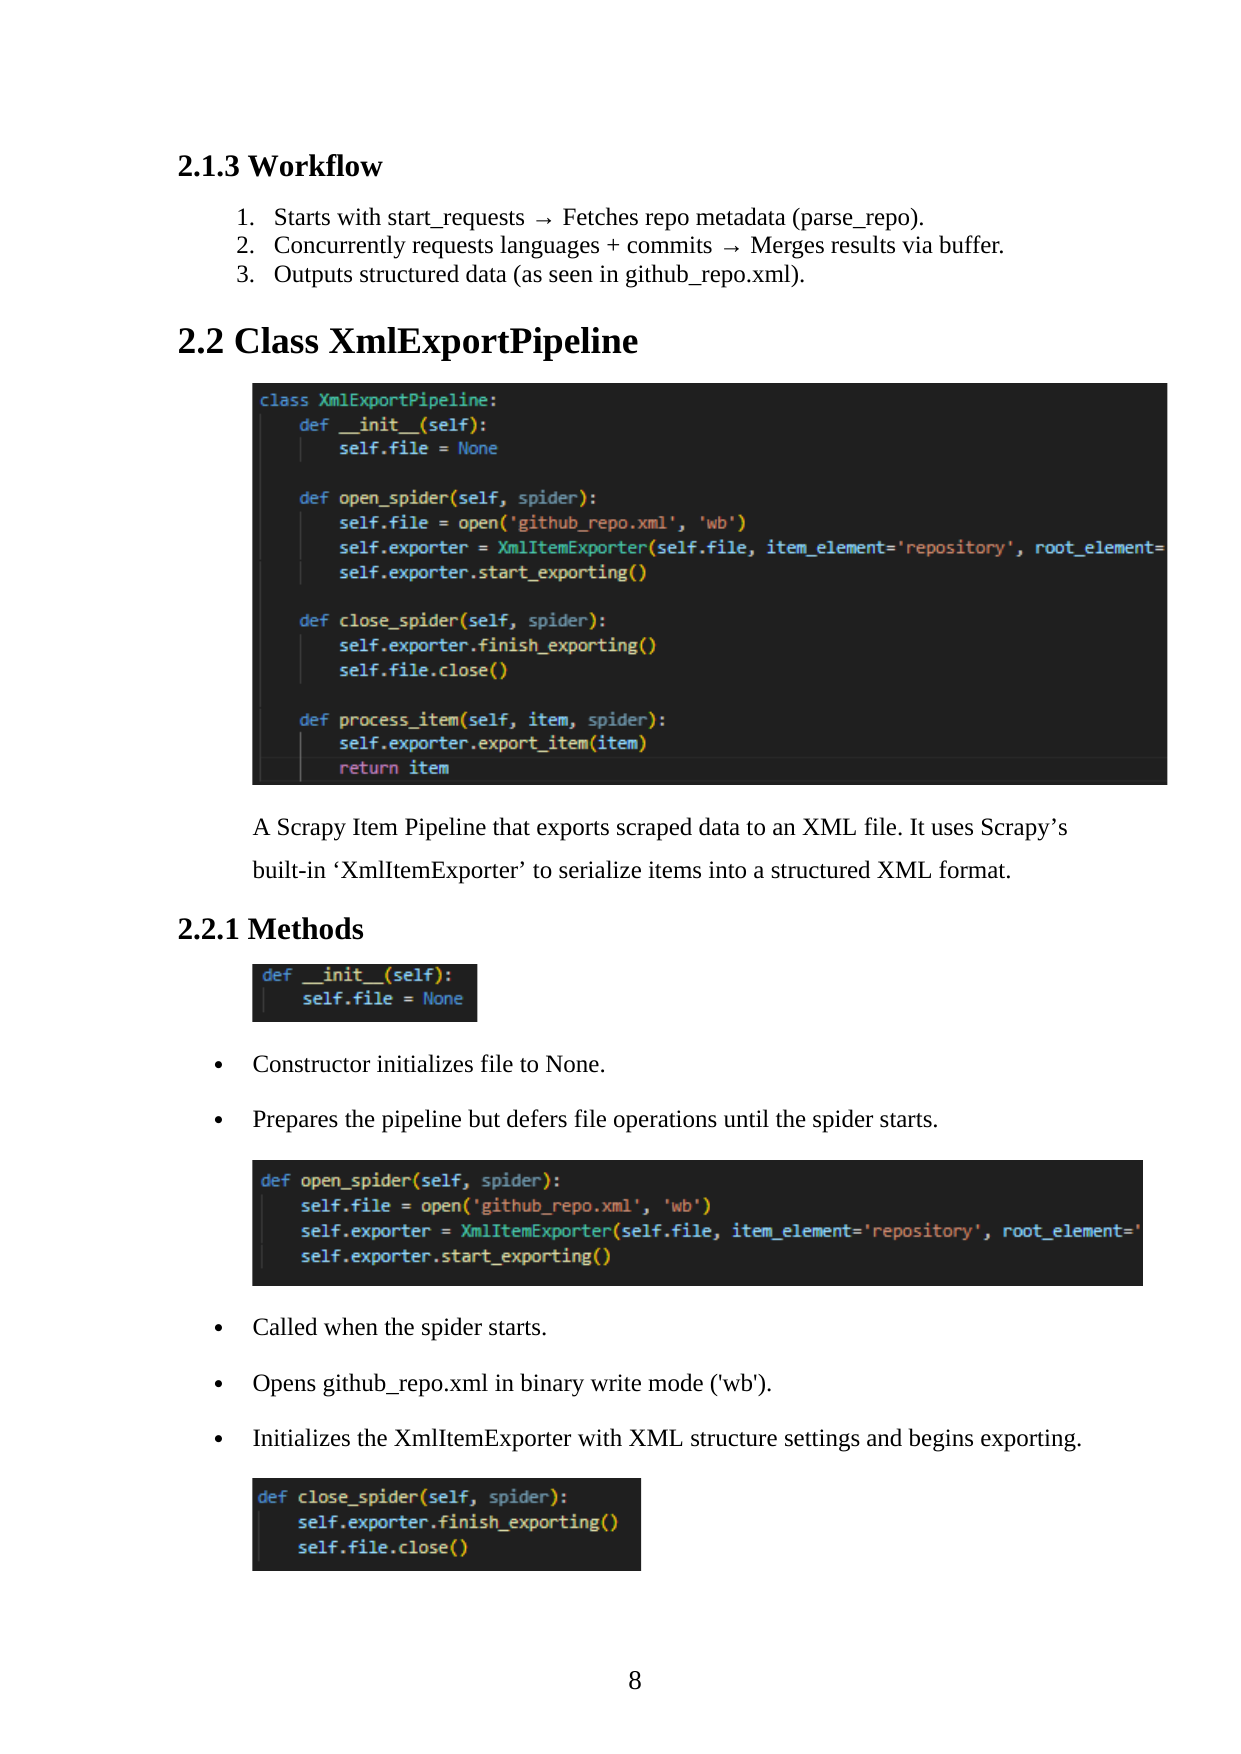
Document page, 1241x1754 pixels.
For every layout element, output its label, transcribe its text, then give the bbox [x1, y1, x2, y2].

list Constructor initializes file to None. [215, 1049, 1092, 1078]
picture [252, 964, 478, 1022]
subtitle Workflow [177, 148, 1092, 184]
text A Scrapy Item Pipeline that exports scraped data to an XML file. It uses Scrapy’s built-in ‘XmlItemExporter’ to serialize items into a structured XML format. [252, 812, 1092, 883]
subtitle Methods [177, 910, 1092, 946]
list Prepares the pipeline but defers file operations until the spider starts. [215, 1104, 1092, 1133]
picture [252, 1478, 642, 1571]
list Outputs structured data (as seen in github_repo.xml). [236, 259, 1092, 288]
list Opens github_repo.xml in binary write mode ('wb'). [215, 1368, 1092, 1396]
list Concurrently requests languages + commits → Merges results via buffer. [236, 230, 1092, 259]
list Starts with start_requests → Fetches repo metadata (parse_repo). [236, 202, 1092, 230]
list Initializes the XmlItemExporter with XML structure settings and begins exporting. [215, 1423, 1092, 1452]
picture [252, 383, 1168, 785]
picture [252, 1160, 1143, 1286]
list Called when the spider starts. [215, 1312, 1092, 1341]
subtitle Class XmlExportPipeline [177, 319, 1092, 362]
